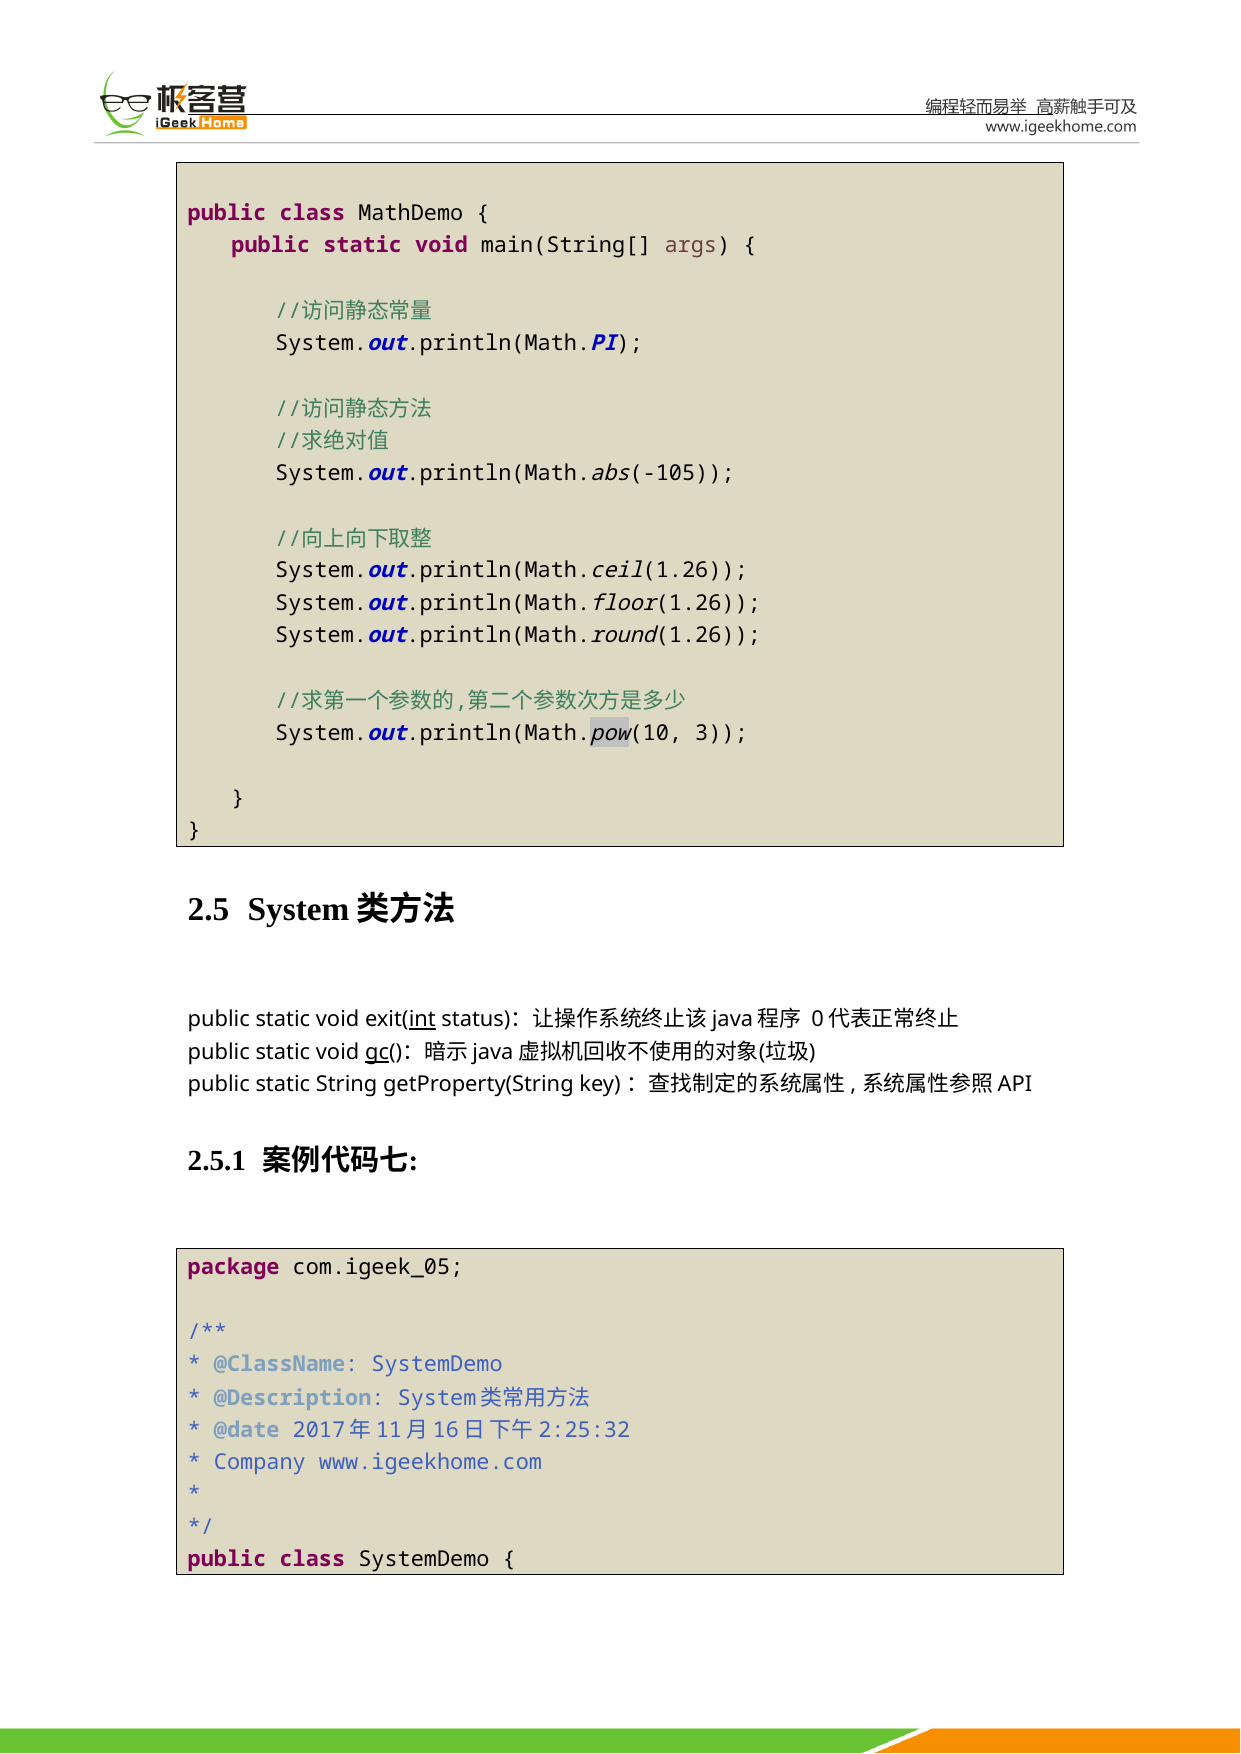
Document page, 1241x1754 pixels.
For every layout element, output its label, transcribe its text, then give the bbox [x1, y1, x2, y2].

picture [0, 1, 1241, 151]
subtitle System类方法 [187, 874, 1053, 939]
text public static void exit(int status)：让操作系统终止该java程序 0代表正常终止 [187, 1001, 1053, 1033]
picture [0, 1690, 1241, 1753]
text public static String getProperty(String key) ：查找制定的系统属性 , 系统属性参照API [187, 1066, 1053, 1098]
text public static void gc()：暗示java虚拟机回收不使用的对象(垃圾) [187, 1033, 1053, 1066]
subtitle 案例代码七: [187, 1125, 1053, 1190]
